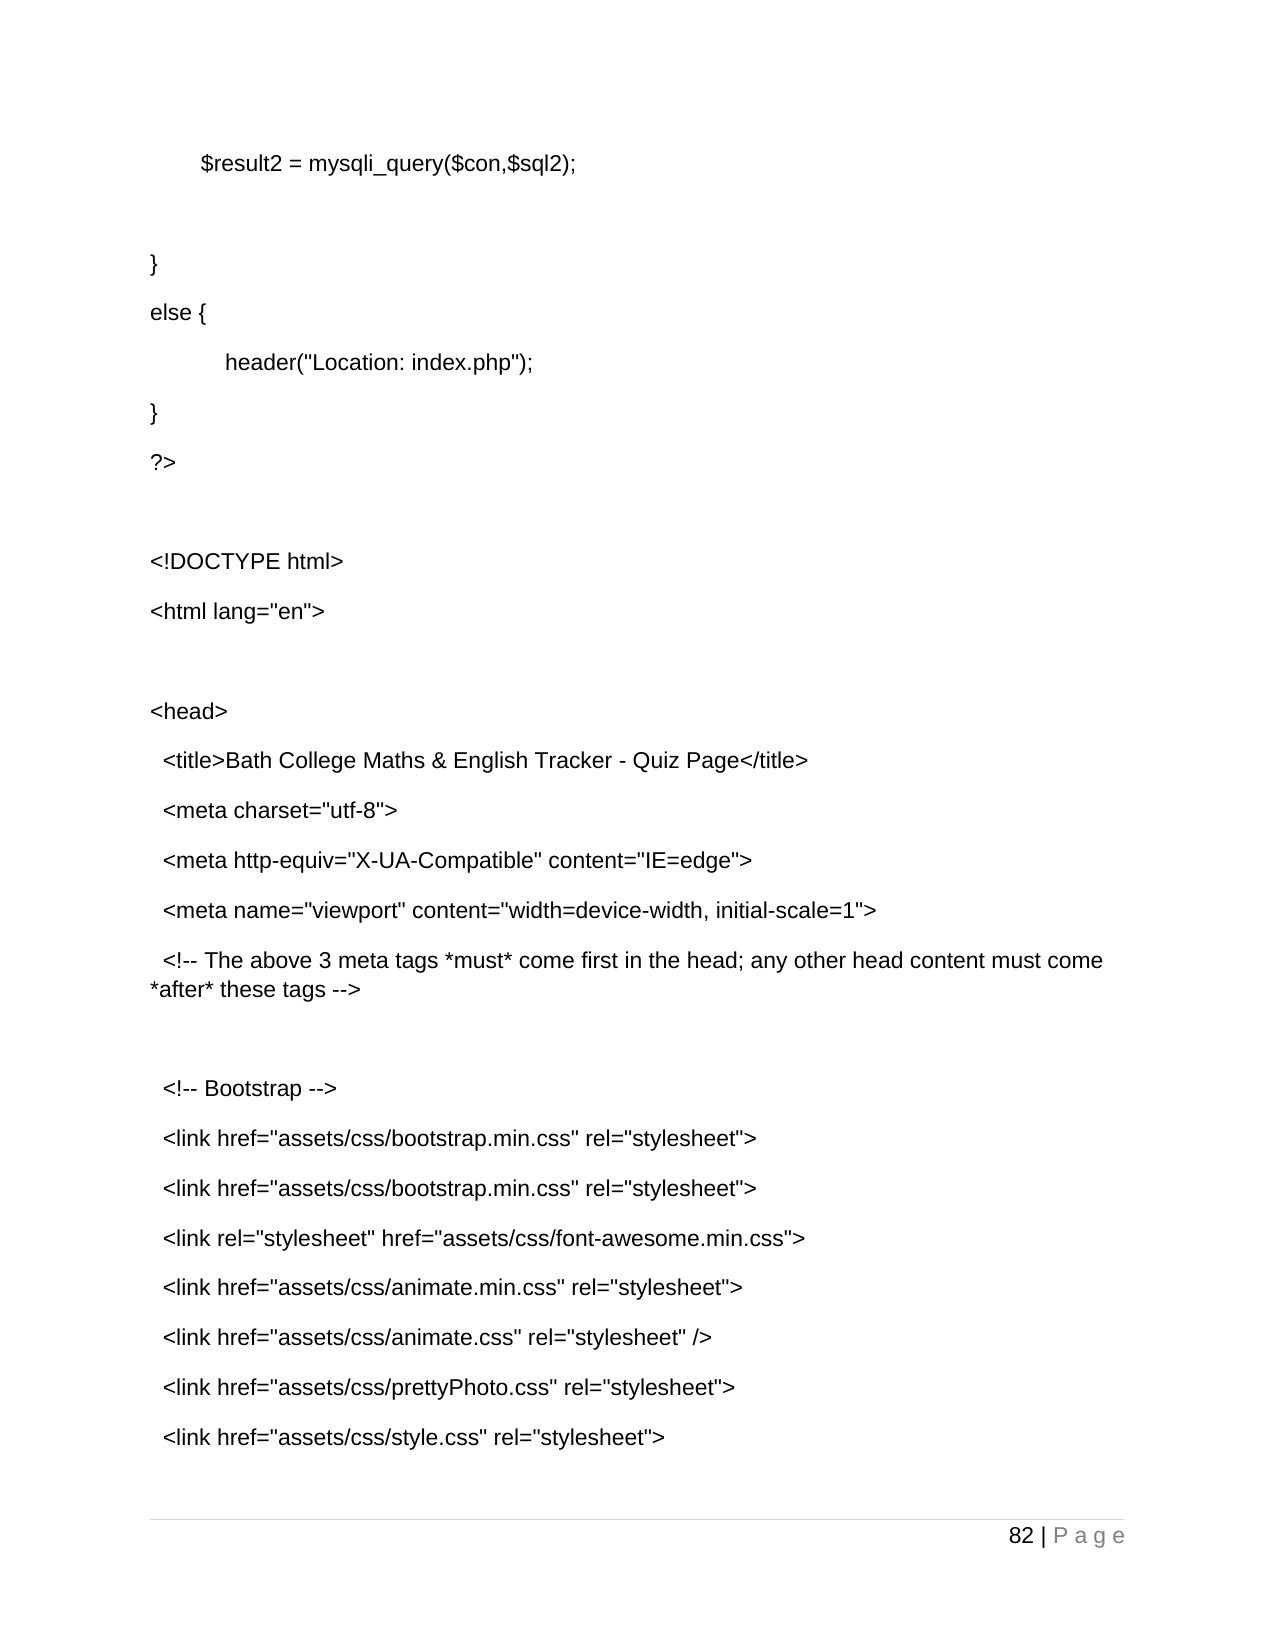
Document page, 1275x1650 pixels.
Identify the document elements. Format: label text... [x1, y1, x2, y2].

text <link href="assets/css/bootstrap.min.css" rel="stylesheet"> [150, 1175, 1125, 1201]
text ?> [150, 449, 1125, 475]
text $result2 = mysqli_query($con,$sql2); [150, 150, 1125, 176]
text } [150, 399, 1125, 425]
text <!DOCTYPE html> [150, 548, 1125, 575]
text <link href="assets/css/animate.min.css" rel="stylesheet"> [150, 1274, 1125, 1301]
text <head> [150, 698, 1125, 724]
text <!-- The above 3 meta tags *must* come first in the head; any other head content must come *after* these tags --> [150, 947, 1125, 1002]
text <link rel="stylesheet" href="assets/css/font-awesome.min.css"> [150, 1224, 1125, 1251]
text } [150, 249, 1125, 276]
text <meta http-equiv="X-UA-Compatible" content="IE=edge"> [150, 847, 1125, 873]
text <!-- Bootstrap --> [150, 1075, 1125, 1102]
text <meta charset="utf-8"> [150, 797, 1125, 824]
text <link href="assets/css/style.css" rel="stylesheet"> [150, 1424, 1125, 1450]
text header("Location: index.php"); [150, 349, 1125, 376]
text <meta name="viewport" content="width=device-width, initial-scale=1"> [150, 897, 1125, 923]
text <link href="assets/css/animate.css" rel="stylesheet" /> [150, 1324, 1125, 1351]
text else { [150, 299, 1125, 326]
text <link href="assets/css/bootstrap.min.css" rel="stylesheet"> [150, 1125, 1125, 1151]
text <link href="assets/css/prettyPhoto.css" rel="stylesheet"> [150, 1374, 1125, 1400]
text <html lang="en"> [150, 598, 1125, 624]
text <title>Bath College Maths & English Tracker - Quiz Page</title> [150, 747, 1125, 774]
